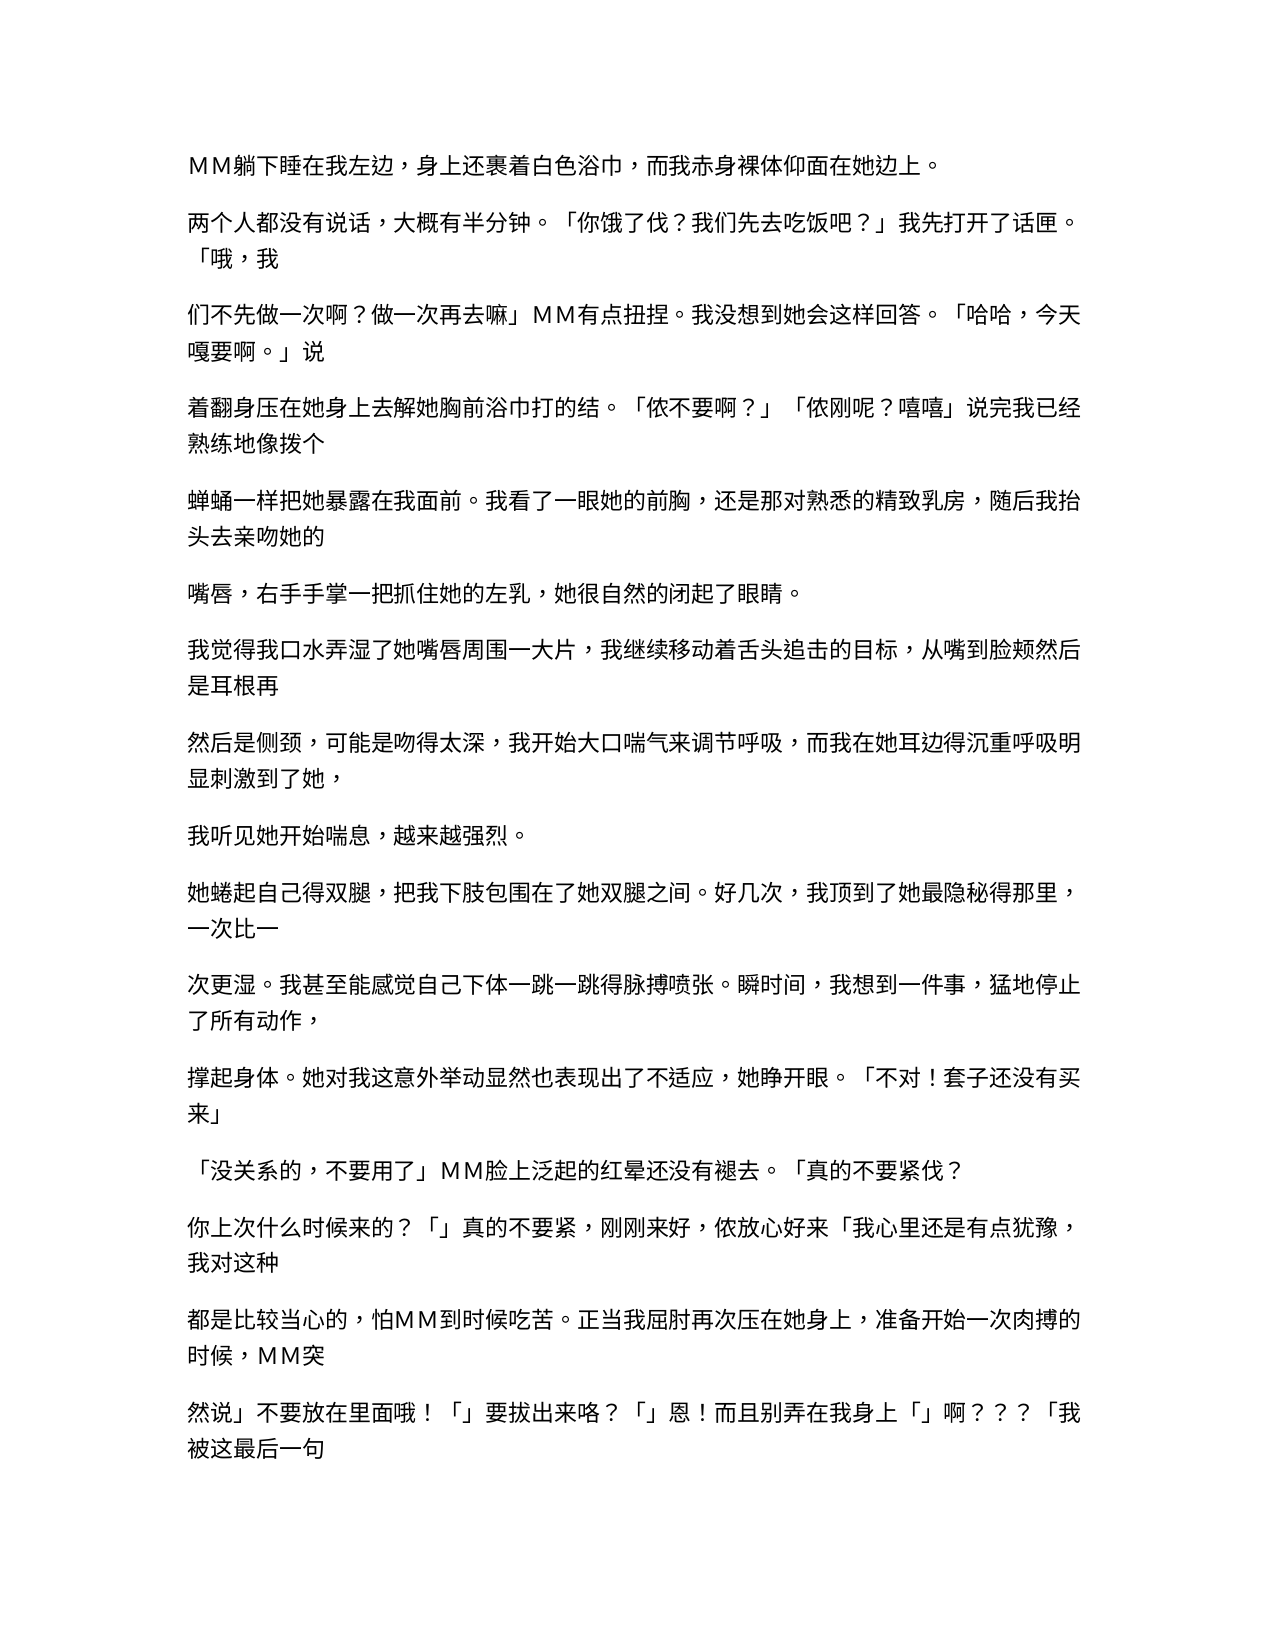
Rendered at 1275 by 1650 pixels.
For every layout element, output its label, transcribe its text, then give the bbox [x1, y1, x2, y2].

text 然说」不要放在里面哦！「」要拔出来咯？「」恩！而且别弄在我身上「」啊？？？「我被这最后一句 [187, 1397, 1087, 1464]
text ＭＭ躺下睡在我左边，身上还裹着白色浴巾，而我赤身裸体仰面在她边上。 [187, 150, 1087, 181]
text 她蜷起自己得双腿，把我下肢包围在了她双腿之间。好几次，我顶到了她最隐秘得那里，一次比一 [187, 877, 1087, 944]
text 撑起身体。她对我这意外举动显然也表现出了不适应，她睁开眼。「不对！套子还没有买来」 [187, 1062, 1087, 1129]
text 两个人都没有说话，大概有半分钟。「你饿了伐？我们先去吃饭吧？」我先打开了话匣。「哦，我 [187, 207, 1087, 274]
text 蝉蛹一样把她暴露在我面前。我看了一眼她的前胸，还是那对熟悉的精致乳房，随后我抬头去亲吻她的 [187, 485, 1087, 552]
text 都是比较当心的，怕ＭＭ到时候吃苦。正当我屈肘再次压在她身上，准备开始一次肉搏的时候，ＭＭ突 [187, 1304, 1087, 1371]
text 你上次什么时候来的？「」真的不要紧，刚刚来好，侬放心好来「我心里还是有点犹豫，我对这种 [187, 1211, 1087, 1279]
text 嘴唇，右手手掌一把抓住她的左乳，她很自然的闭起了眼睛。 [187, 578, 1087, 609]
text 们不先做一次啊？做一次再去嘛」ＭＭ有点扭捏。我没想到她会这样回答。「哈哈，今天嘎要啊。」说 [187, 299, 1087, 367]
text 我听见她开始喘息，越来越强烈。 [187, 820, 1087, 851]
text 我觉得我口水弄湿了她嘴唇周围一大片，我继续移动着舌头追击的目标，从嘴到脸颊然后是耳根再 [187, 634, 1087, 702]
text 「没关系的，不要用了」ＭＭ脸上泛起的红晕还没有褪去。「真的不要紧伐？ [187, 1155, 1087, 1186]
text 然后是侧颈，可能是吻得太深，我开始大口喘气来调节呼吸，而我在她耳边得沉重呼吸明显刺激到了她， [187, 727, 1087, 794]
text 着翻身压在她身上去解她胸前浴巾打的结。「侬不要啊？」「侬刚呢？嘻嘻」说完我已经熟练地像拨个 [187, 392, 1087, 459]
text 次更湿。我甚至能感觉自己下体一跳一跳得脉搏喷张。瞬时间，我想到一件事，猛地停止了所有动作， [187, 969, 1087, 1036]
